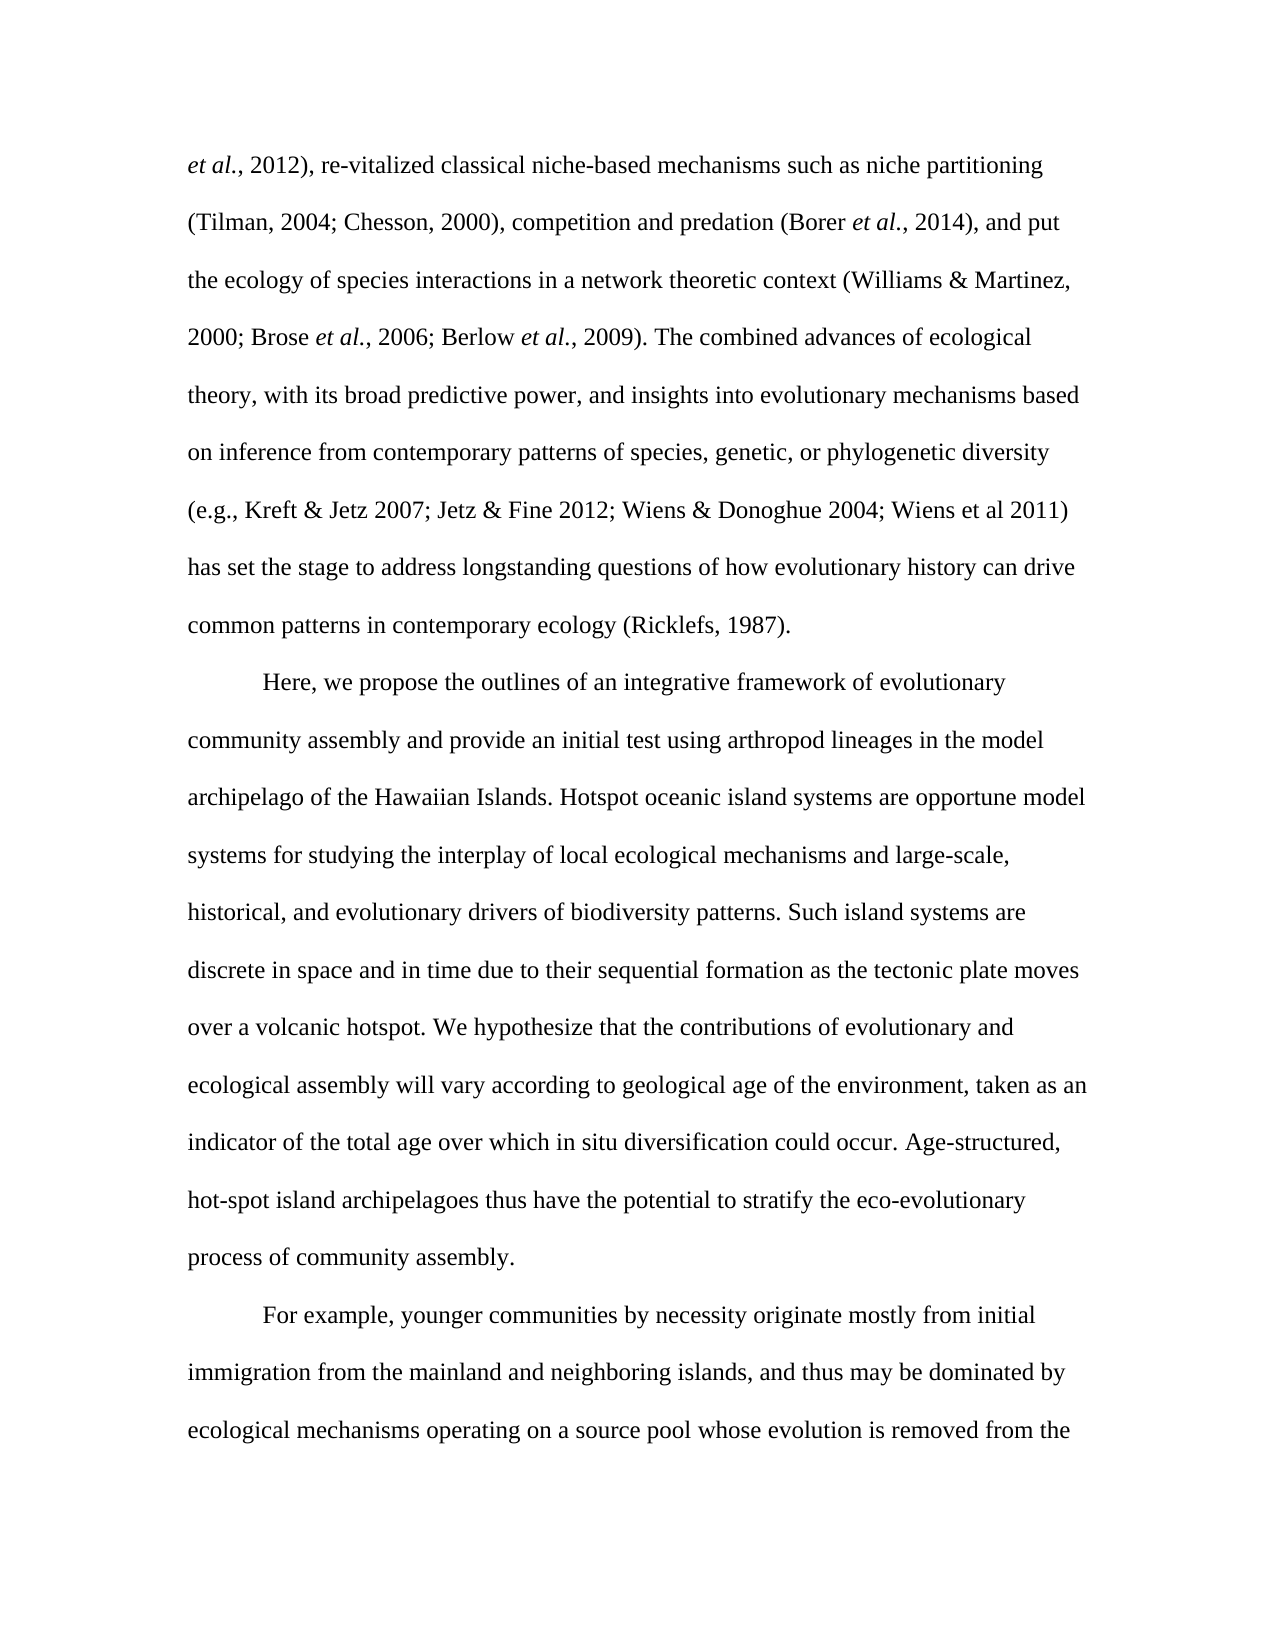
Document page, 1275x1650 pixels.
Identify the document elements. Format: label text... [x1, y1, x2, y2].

text Here, we propose the outlines of an integrative framework of evolutionary community assembly and provide an initial test using arthropod lineages in the model archipelago of the Hawaiian Islands. Hotspot oceanic island systems are opportune model systems for studying the interplay of local ecological mechanisms and large-scale, historical, and evolutionary drivers of biodiversity patterns. Such island systems are discrete in space and in time due to their sequential formation as the tectonic plate moves over a volcanic hotspot. We hypothesize that the contributions of evolutionary and ecological assembly will vary according to geological age of the environment, taken as an indicator of the total age over which in situ diversification could occur. Age-structured, hot-spot island archipelagoes thus have the potential to stratify the eco-evolutionary process of community assembly. [187, 667, 1087, 1271]
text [187, 1300, 1087, 1444]
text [187, 150, 1087, 639]
